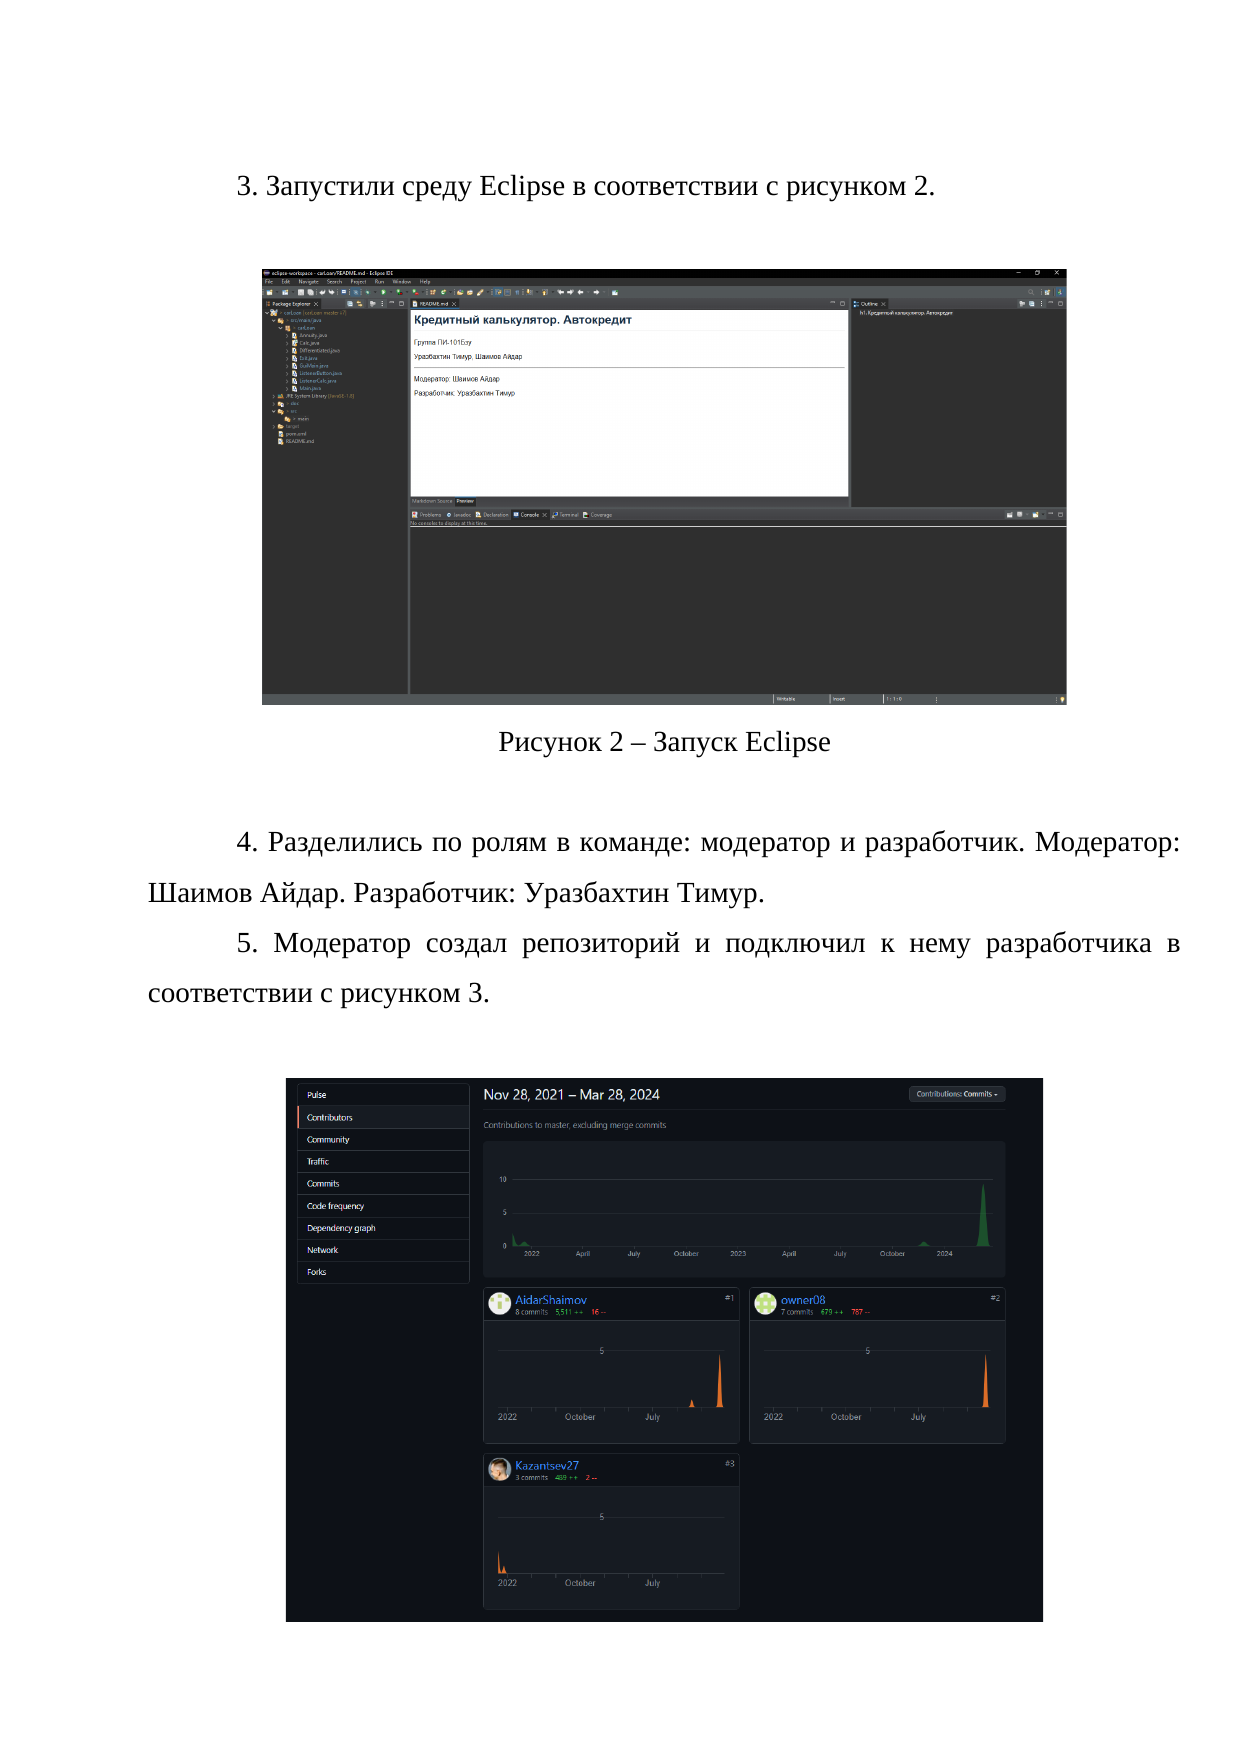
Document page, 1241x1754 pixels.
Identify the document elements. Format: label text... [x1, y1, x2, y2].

text 3. Запустили среду Eclipse в соответствии с рисунком 2. [148, 168, 1181, 202]
picture [285, 1078, 1044, 1622]
text 5. Модератор создал репозиторий и подключил к нему разработчика в соответствии с рисунком 3. [148, 925, 1181, 1009]
picture [262, 269, 1067, 705]
text Рисунок 2 – Запуск Eclipse [148, 724, 1181, 757]
text 4. Разделились по ролям в команде: модератор и разработчик. Модератор: Шаимов Айдар. Разработчик: Уразбахтин Тимур. [148, 824, 1181, 908]
